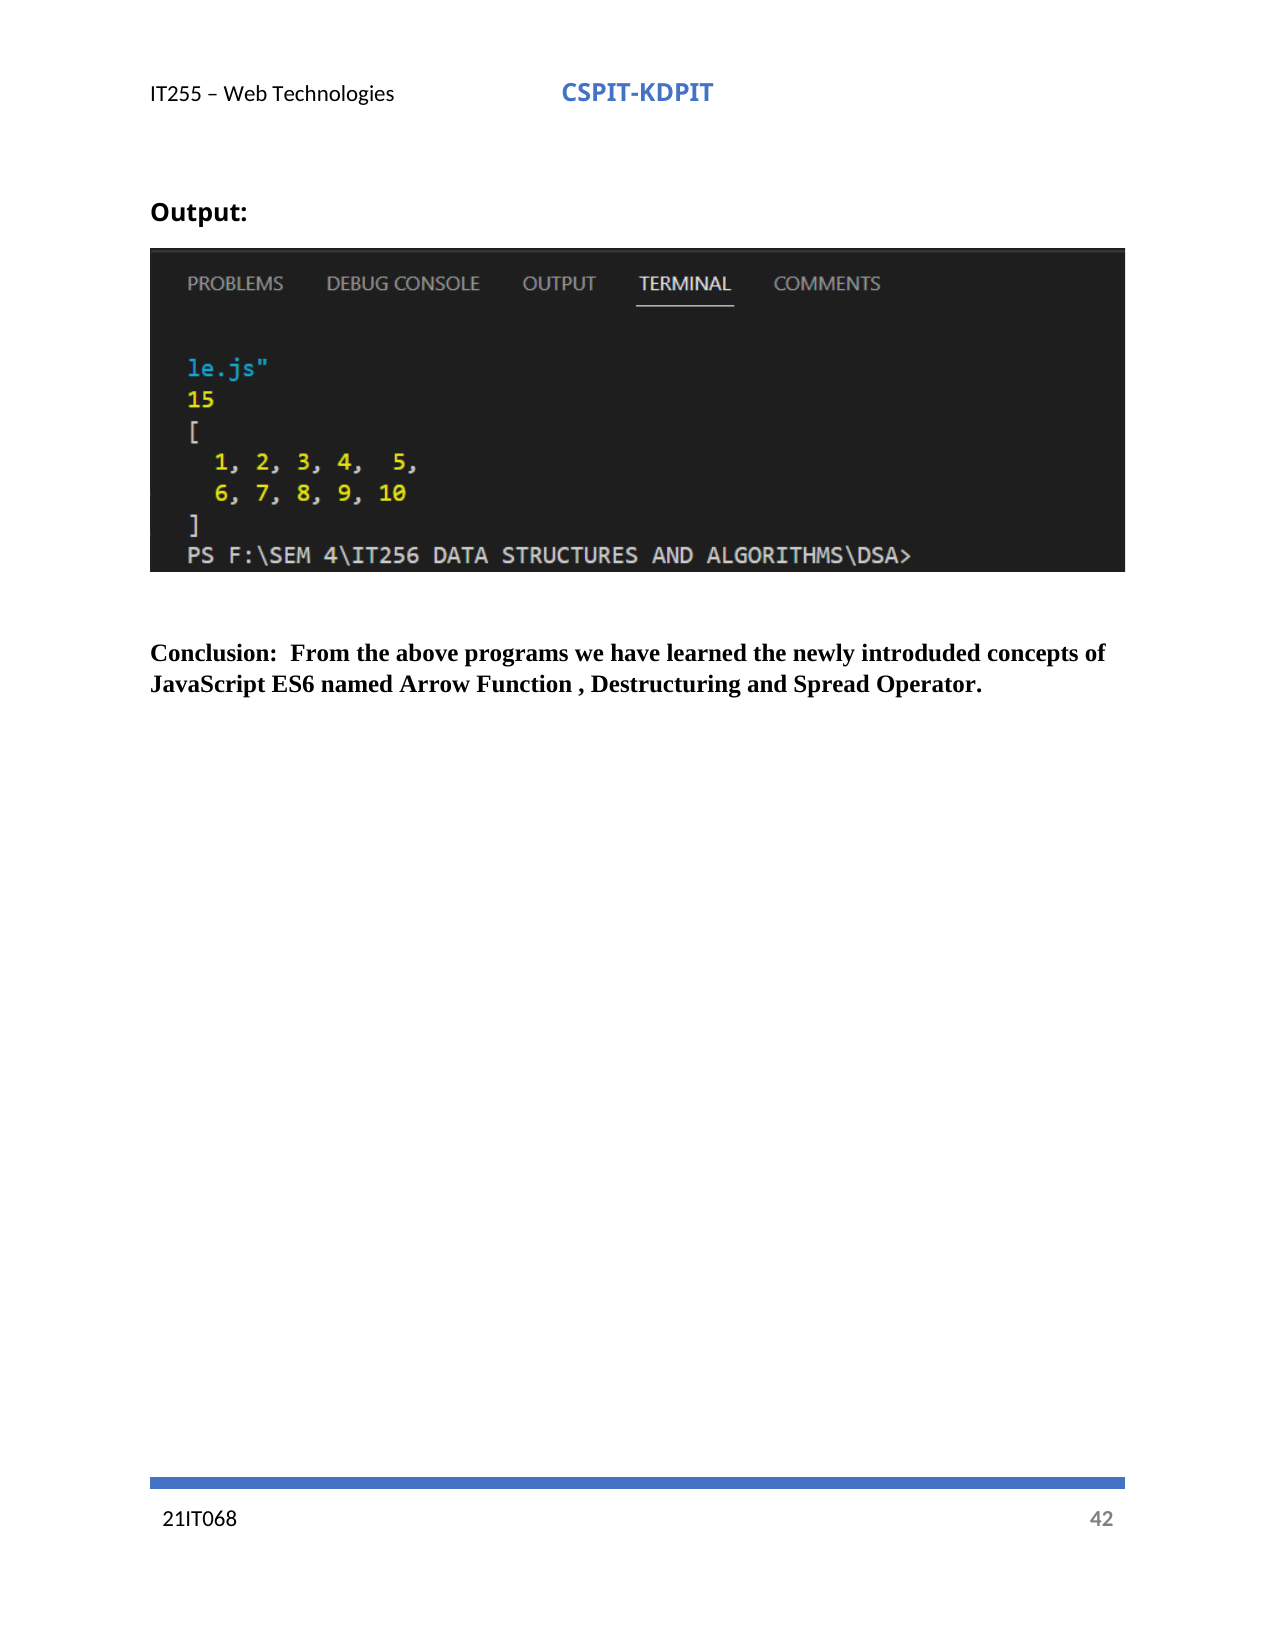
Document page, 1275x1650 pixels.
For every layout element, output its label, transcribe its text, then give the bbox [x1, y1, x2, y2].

picture [150, 248, 1125, 572]
text Output: [150, 195, 1125, 229]
text Conclusion: From the above programs we have learned the newly introduded concepts of JavaScript ES6 named Arrow Function , Destructuring and Spread Operator. [150, 638, 1125, 698]
